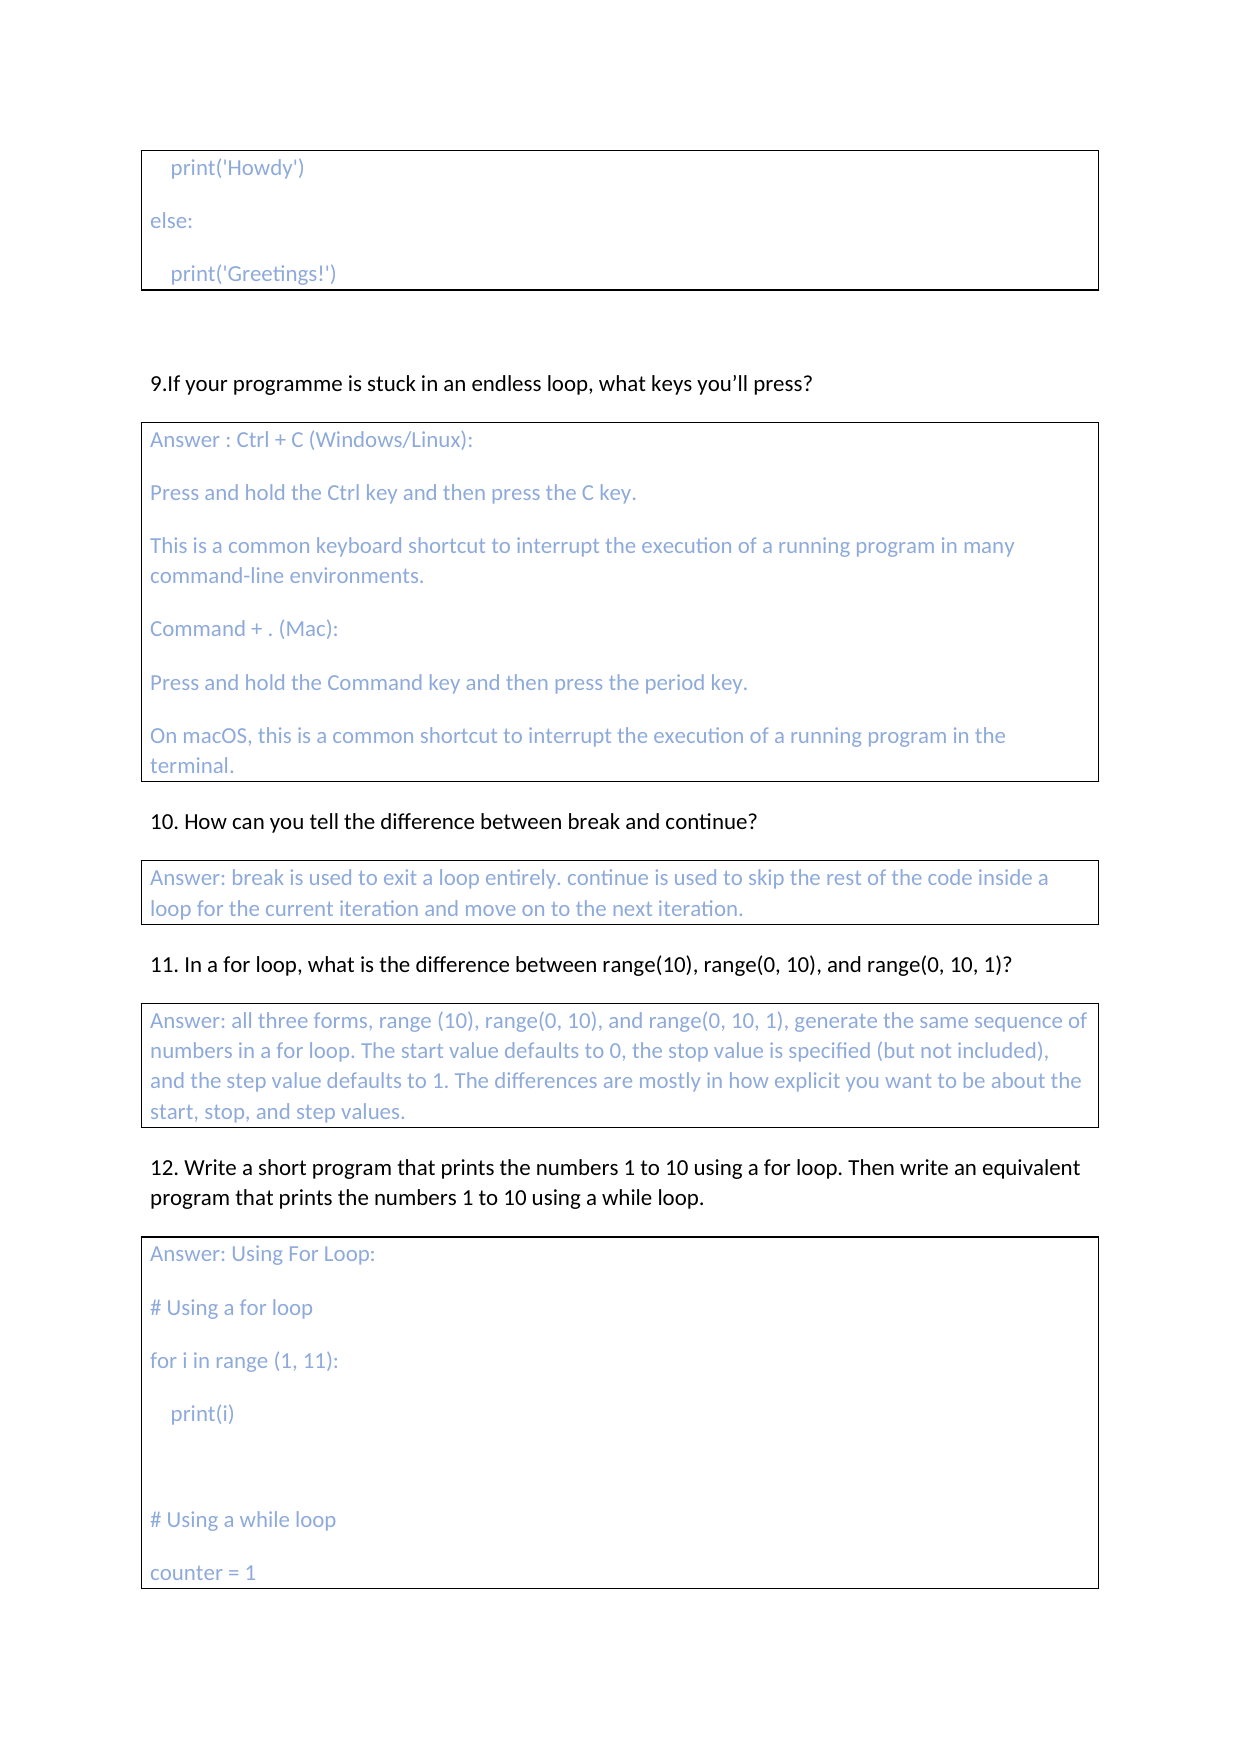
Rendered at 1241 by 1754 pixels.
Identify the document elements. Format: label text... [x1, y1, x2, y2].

text On macOS, this is a common shortcut to interrupt the execution of a running program in the terminal. [142, 718, 1098, 781]
text # Using a for loop [142, 1289, 1098, 1321]
text 12. Write a short program that prints the numbers 1 to 10 using a for loop. Then write an equivalent program that prints the numbers 1 to 10 using a while loop. [150, 1153, 1090, 1211]
text print(i) [142, 1396, 1098, 1427]
text Answer: all three forms, range (10), range(0, 10), and range(0, 10, 1), generate the same sequence of numbers in a for loop. The start value defaults to 0, the stop value is specified (but not included), and the step value defaults to 1. The differences are mostly in how explicit you want to be about the start, stop, and step values. [142, 1004, 1098, 1127]
text Press and hold the Ctrl key and then press the C key. [142, 475, 1098, 506]
text Command + . (Mac): [142, 611, 1098, 643]
text print('Greetings!') [142, 256, 1098, 289]
text Answer: break is used to exit a loop entirely. continue is used to skip the rest of the code inside a loop for the current iteration and move on to the next iteration. [142, 861, 1098, 924]
text 9.If your programme is stuck in an endless loop, what keys you’ll press? [150, 369, 1090, 397]
text This is a common keyboard shortcut to interrupt the execution of a running program in many command-line environments. [142, 528, 1098, 589]
text counter = 1 [142, 1555, 1098, 1588]
text print('Howdy') [142, 151, 1098, 181]
text Answer : Ctrl + C (Windows/Linux): [142, 423, 1098, 453]
text 10. How can you tell the difference between break and continue? [150, 807, 1090, 835]
text else: [142, 203, 1098, 234]
text Answer: Using For Loop: [142, 1238, 1098, 1268]
text for i in range (1, 11): [142, 1343, 1098, 1374]
text # Using a while loop [142, 1502, 1098, 1533]
text 11. In a for loop, what is the difference between range(10), range(0, 10), and range(0, 10, 1)? [150, 950, 1090, 978]
text Press and hold the Command key and then press the period key. [142, 664, 1098, 696]
